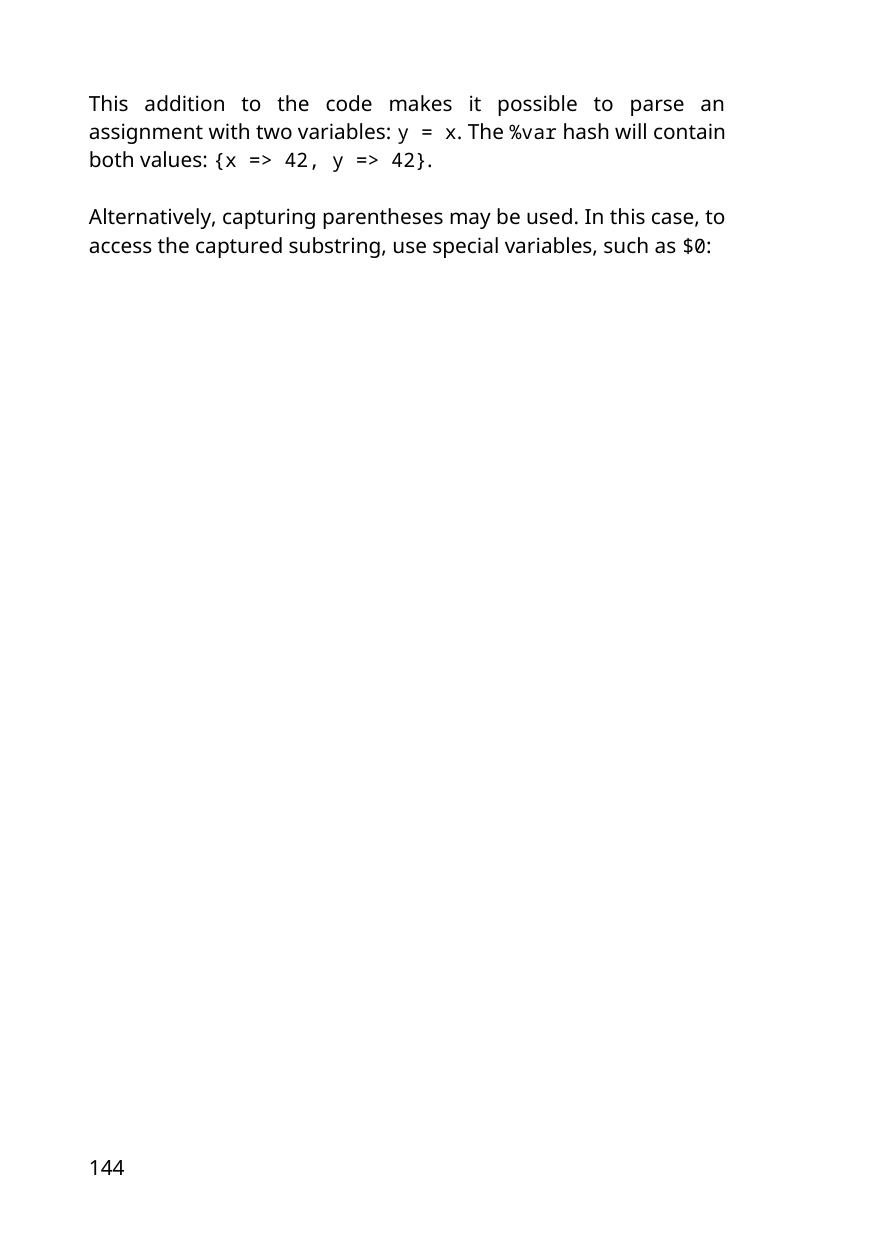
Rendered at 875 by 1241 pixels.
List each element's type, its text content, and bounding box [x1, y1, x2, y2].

text Alternatively, capturing parentheses may be used. In this case, to access the captured substring, use special variables, such as $0: [89, 202, 726, 259]
text This addition to the code makes it possible to parse an assignment with two variables: y = x. The %var hash will contain both values: {x => 42, y => 42}. [89, 89, 726, 174]
